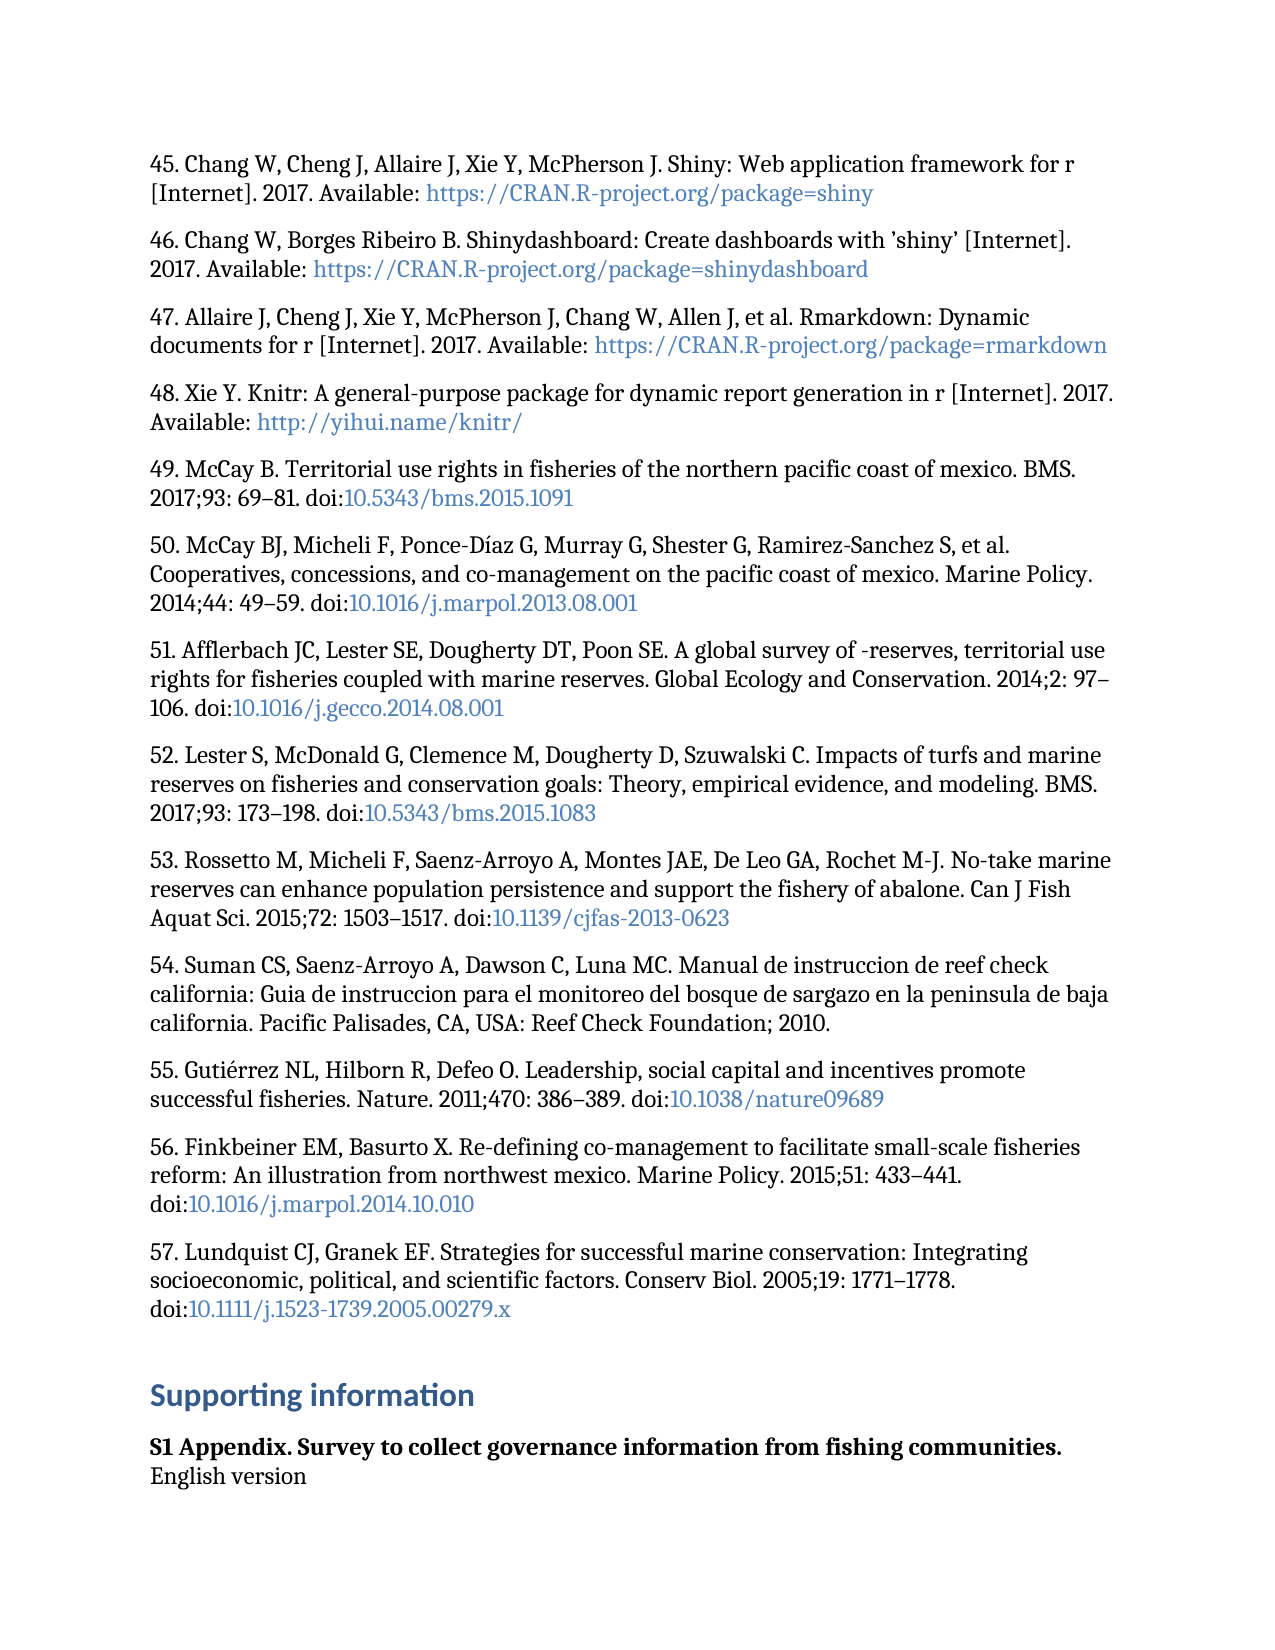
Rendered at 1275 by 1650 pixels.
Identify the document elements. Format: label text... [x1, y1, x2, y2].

text 45. Chang W, Cheng J, Allaire J, Xie Y, McPherson J. Shiny: Web application framework for r [Internet]. 2017. Available: https://CRAN.R-project.org/package=shiny [150, 150, 1125, 207]
text 54. Suman CS, Saenz-Arroyo A, Dawson C, Luna MC. Manual de instruccion de reef check california: Guia de instruccion para el monitoreo del bosque de sargazo en la peninsula de baja california. Pacific Palisades, CA, USA: Reef Check Foundation; 2010. [150, 951, 1125, 1037]
text 46. Chang W, Borges Ribeiro B. Shinydashboard: Create dashboards with ’shiny’ [Internet]. 2017. Available: https://CRAN.R-project.org/package=shinydashboard [150, 226, 1125, 284]
text 47. Allaire J, Cheng J, Xie Y, McPherson J, Chang W, Allen J, et al. Rmarkdown: Dynamic documents for r [Internet]. 2017. Available: https://CRAN.R-project.org/package=rmarkdown [150, 302, 1125, 360]
text 56. Finkbeiner EM, Basurto X. Re-defining co-management to facilitate small-scale fisheries reform: An illustration from northwest mexico. Marine Policy. 2015;51: 433–441. doi:10.1016/j.marpol.2014.10.010 [150, 1132, 1125, 1219]
text S1 Appendix. Survey to collect governance information from fishing communities. English version [150, 1433, 1125, 1491]
text 52. Lester S, McDonald G, Clemence M, Dougherty D, Szuwalski C. Impacts of turfs and marine reserves on fisheries and conservation goals: Theory, empirical evidence, and modeling. BMS. 2017;93: 173–198. doi:10.5343/bms.2015.1083 [150, 741, 1125, 827]
text 49. McCay B. Territorial use rights in fisheries of the northern pacific coast of mexico. BMS. 2017;93: 69–81. doi:10.5343/bms.2015.1091 [150, 455, 1125, 512]
text 53. Rossetto M, Micheli F, Saenz-Arroyo A, Montes JAE, De Leo GA, Rochet M-J. No-take marine reserves can enhance population persistence and support the fishery of abalone. Can J Fish Aquat Sci. 2015;72: 1503–1517. doi:10.1139/cjfas-2013-0623 [150, 846, 1125, 932]
text 50. McCay BJ, Micheli F, Ponce-Díaz G, Murray G, Shester G, Ramirez-Sanchez S, et al. Cooperatives, concessions, and co-management on the pacific coast of mexico. Marine Policy. 2014;44: 49–59. doi:10.1016/j.marpol.2013.08.001 [150, 531, 1125, 617]
text 57. Lundquist CJ, Granek EF. Strategies for successful marine conservation: Integrating socioeconomic, political, and scientific factors. Conserv Biol. 2005;19: 1771–1778. doi:10.1111/j.1523-1739.2005.00279.x [150, 1237, 1125, 1324]
text 48. Xie Y. Knitr: A general-purpose package for dynamic report generation in r [Internet]. 2017. Available: http://yihui.name/knitr/ [150, 379, 1125, 436]
text 55. Gutiérrez NL, Hilborn R, Defeo O. Leadership, social capital and incentives promote successful fisheries. Nature. 2011;470: 386–389. doi:10.1038/nature09689 [150, 1056, 1125, 1114]
text 51. Afflerbach JC, Lester SE, Dougherty DT, Poon SE. A global survey of -reserves, territorial use rights for fisheries coupled with marine reserves. Global Ecology and Conservation. 2014;2: 97–106. doi:10.1016/j.gecco.2014.08.001 [150, 636, 1125, 722]
subtitle Supporting information [150, 1374, 1125, 1414]
